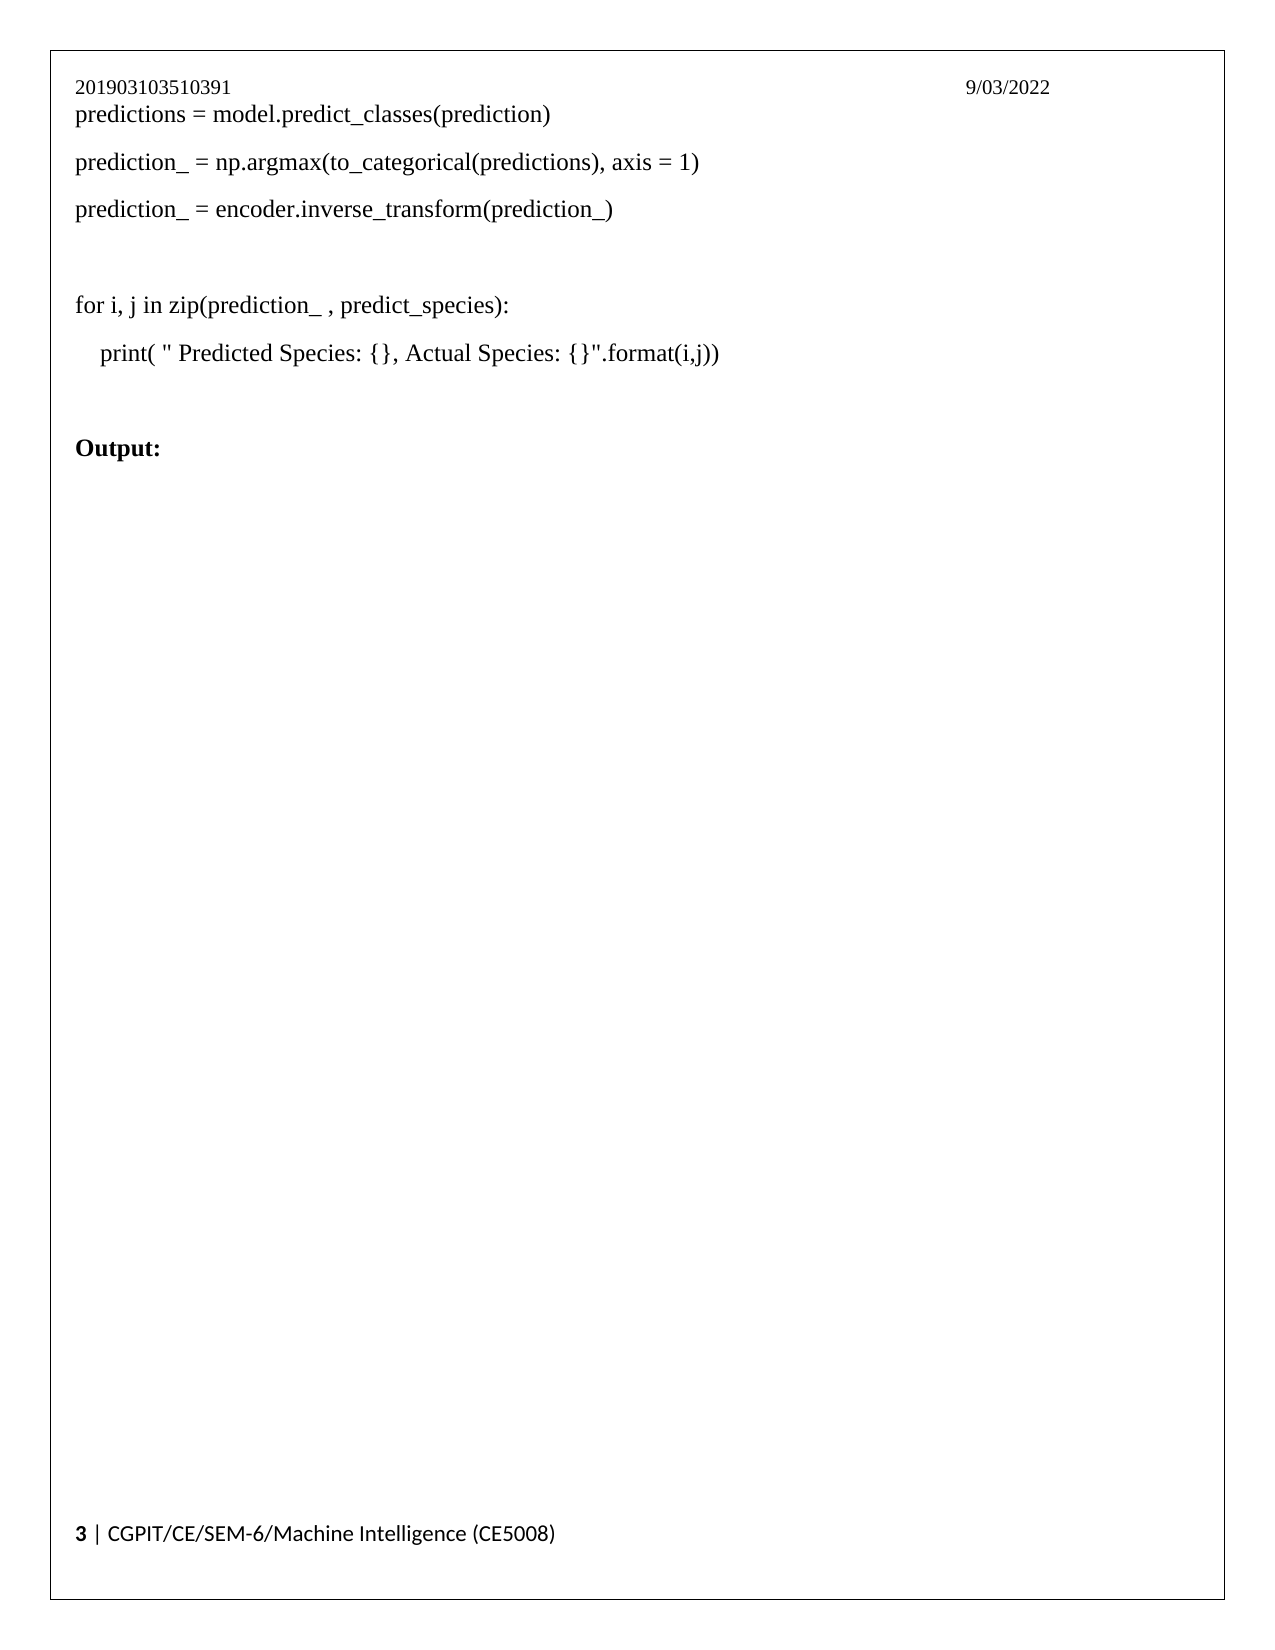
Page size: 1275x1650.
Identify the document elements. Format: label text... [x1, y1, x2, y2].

text for i, j in zip(prediction_ , predict_species): [75, 290, 1200, 319]
text prediction_ = encoder.inverse_transform(prediction_) [75, 194, 1200, 223]
text prediction_ = np.argmax(to_categorical(predictions), axis = 1) [75, 147, 1200, 176]
text Output: [75, 433, 1200, 462]
text predictions = model.predict_classes(prediction) [75, 99, 1200, 128]
text print( " Predicted Species: {}, Actual Species: {}".format(i,j)) [75, 338, 1200, 366]
